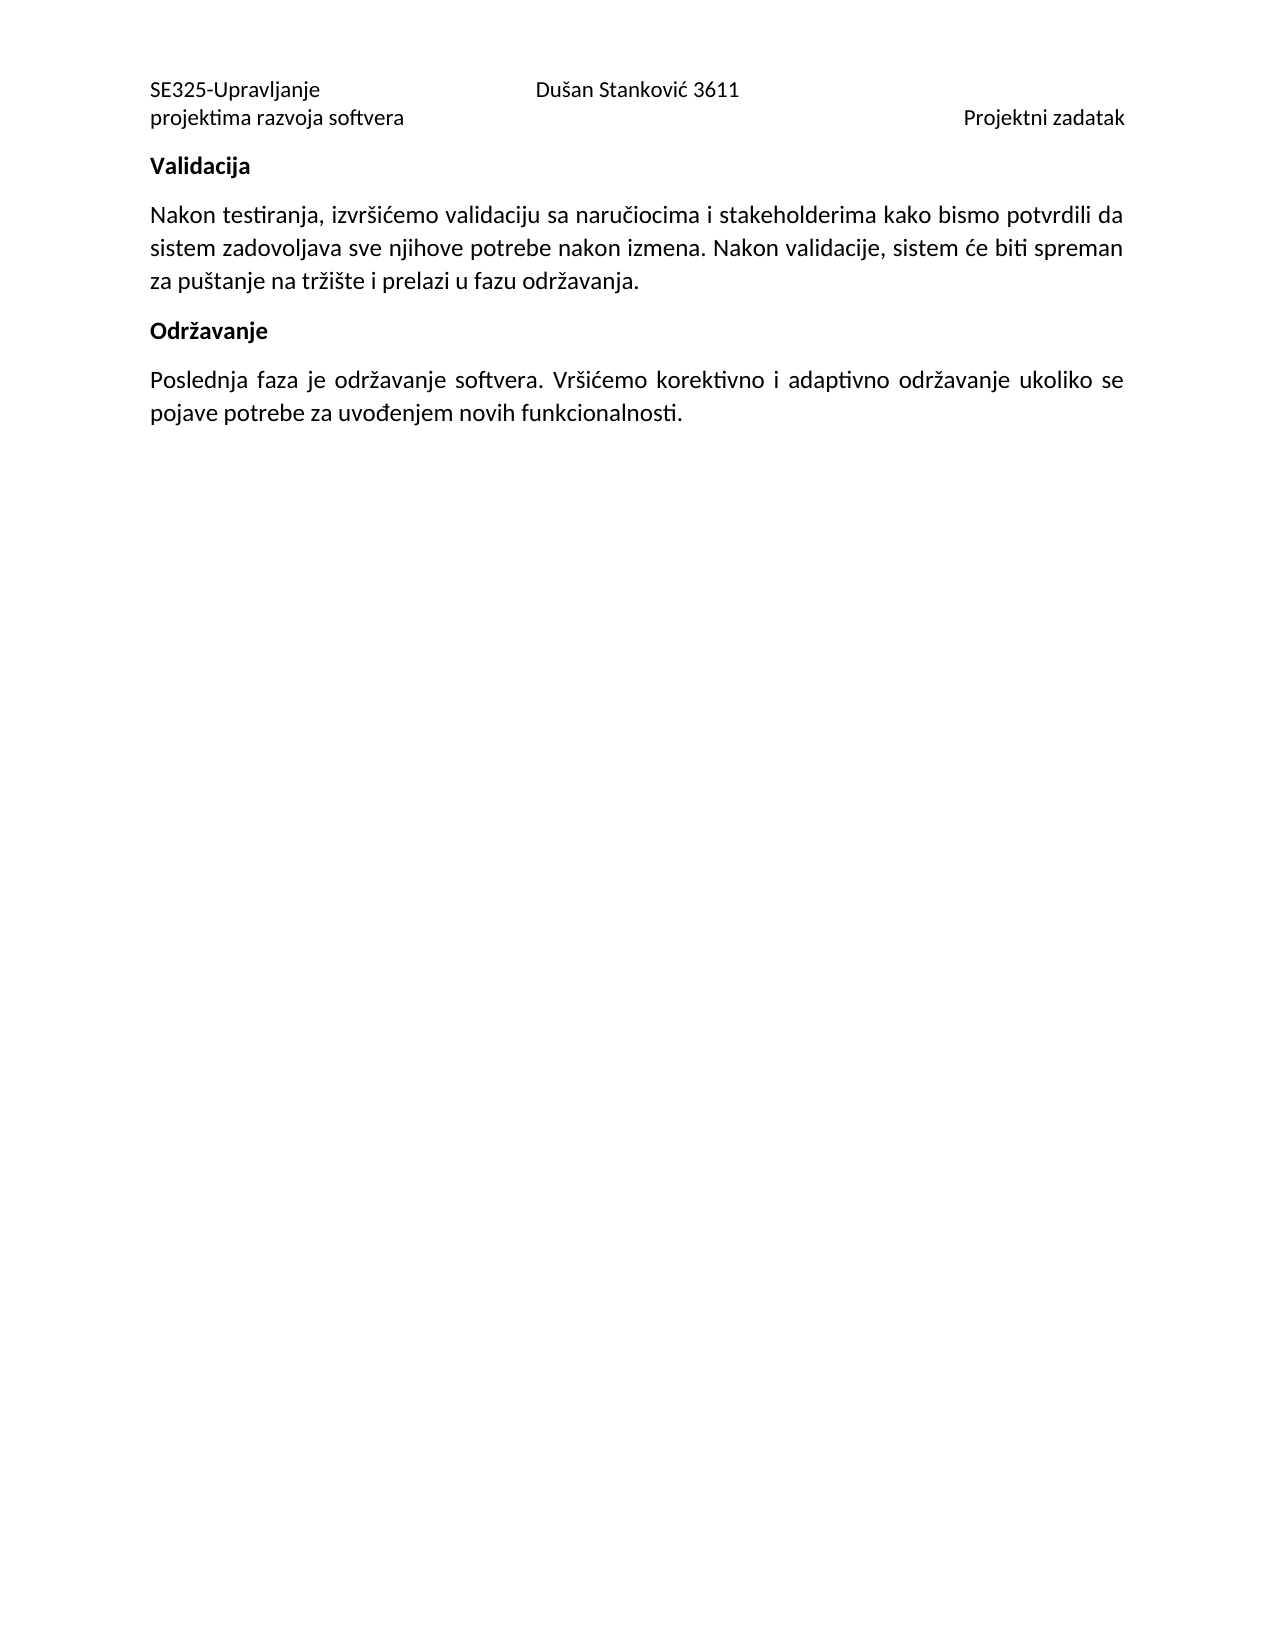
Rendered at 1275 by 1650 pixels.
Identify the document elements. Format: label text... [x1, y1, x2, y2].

text Održavanje [150, 315, 1125, 346]
text Validacija [150, 150, 1125, 181]
text Nakon testiranja, izvršićemo validaciju sa naručiocima i stakeholderima kako bismo potvrdili da sistem zadovoljava sve njihove potrebe nakon izmena. Nakon validacije, sistem će biti spreman za puštanje na tržište i prelazi u fazu održavanja. [150, 199, 1125, 296]
text Poslednja faza je održavanje softvera. Vršićemo korektivno i adaptivno održavanje ukoliko se pojave potrebe za uvođenjem novih funkcionalnosti. [150, 364, 1125, 428]
